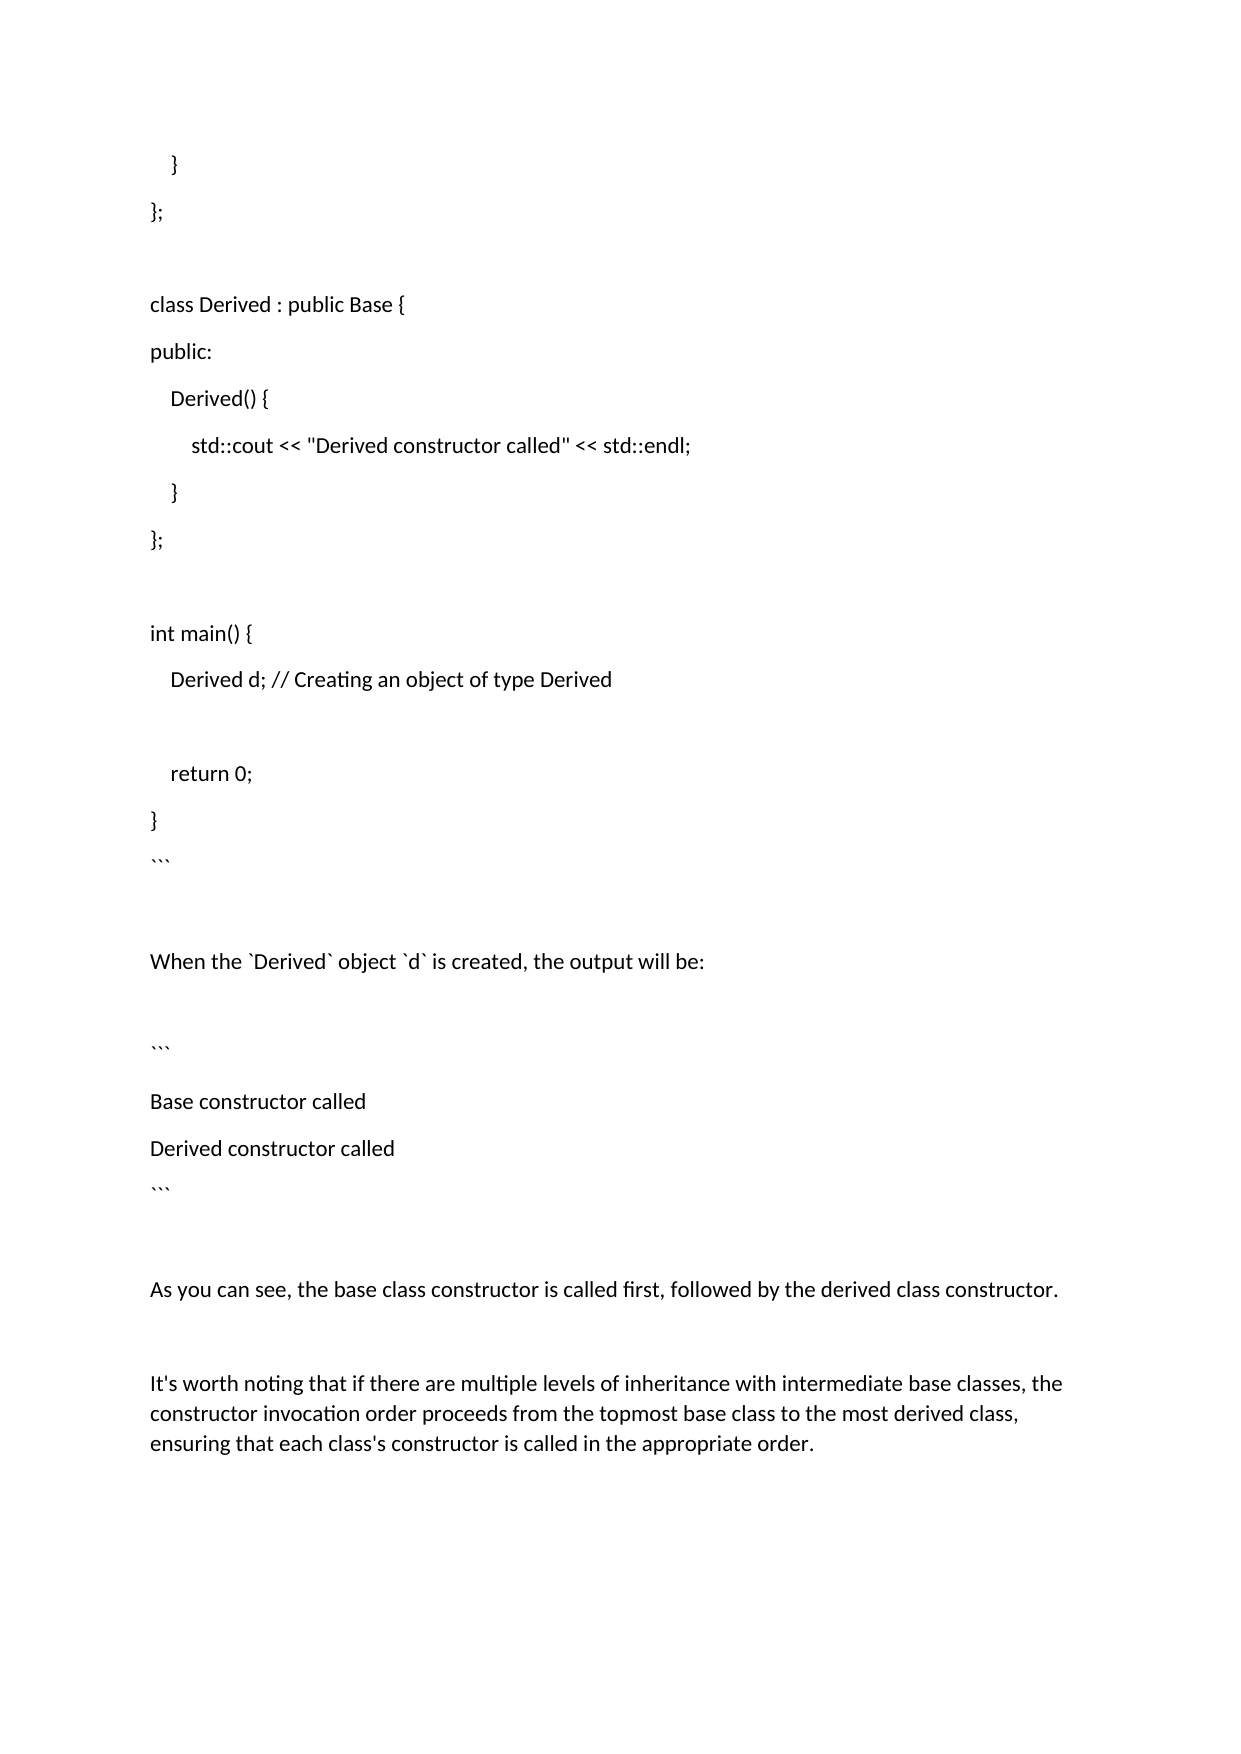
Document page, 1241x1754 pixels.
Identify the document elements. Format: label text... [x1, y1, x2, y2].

text As you can see, the base class constructor is called first, followed by the derived class constructor. [150, 1275, 1090, 1303]
text }; [150, 197, 1090, 225]
text Derived d; // Creating an object of type Derived [150, 666, 1090, 694]
text ``` [150, 853, 1090, 881]
text }; [150, 525, 1090, 553]
text Base constructor called [150, 1087, 1090, 1116]
text public: [150, 337, 1090, 366]
text class Derived : public Base { [150, 291, 1090, 319]
text std::cout << "Derived constructor called" << std::endl; [150, 431, 1090, 459]
text int main() { [150, 619, 1090, 647]
text ``` [150, 1041, 1090, 1069]
text } [150, 806, 1090, 834]
text return 0; [150, 759, 1090, 787]
text ``` [150, 1181, 1090, 1209]
text When the `Derived` object `d` is created, the output will be: [150, 947, 1090, 975]
text } [150, 150, 1090, 178]
text Derived constructor called [150, 1134, 1090, 1162]
text } [150, 478, 1090, 506]
text It's worth noting that if there are multiple levels of inheritance with intermediate base classes, the constructor invocation order proceeds from the topmost base class to the most derived class, ensuring that each class's constructor is called in the appropriate order. [150, 1369, 1090, 1457]
text Derived() { [150, 384, 1090, 412]
